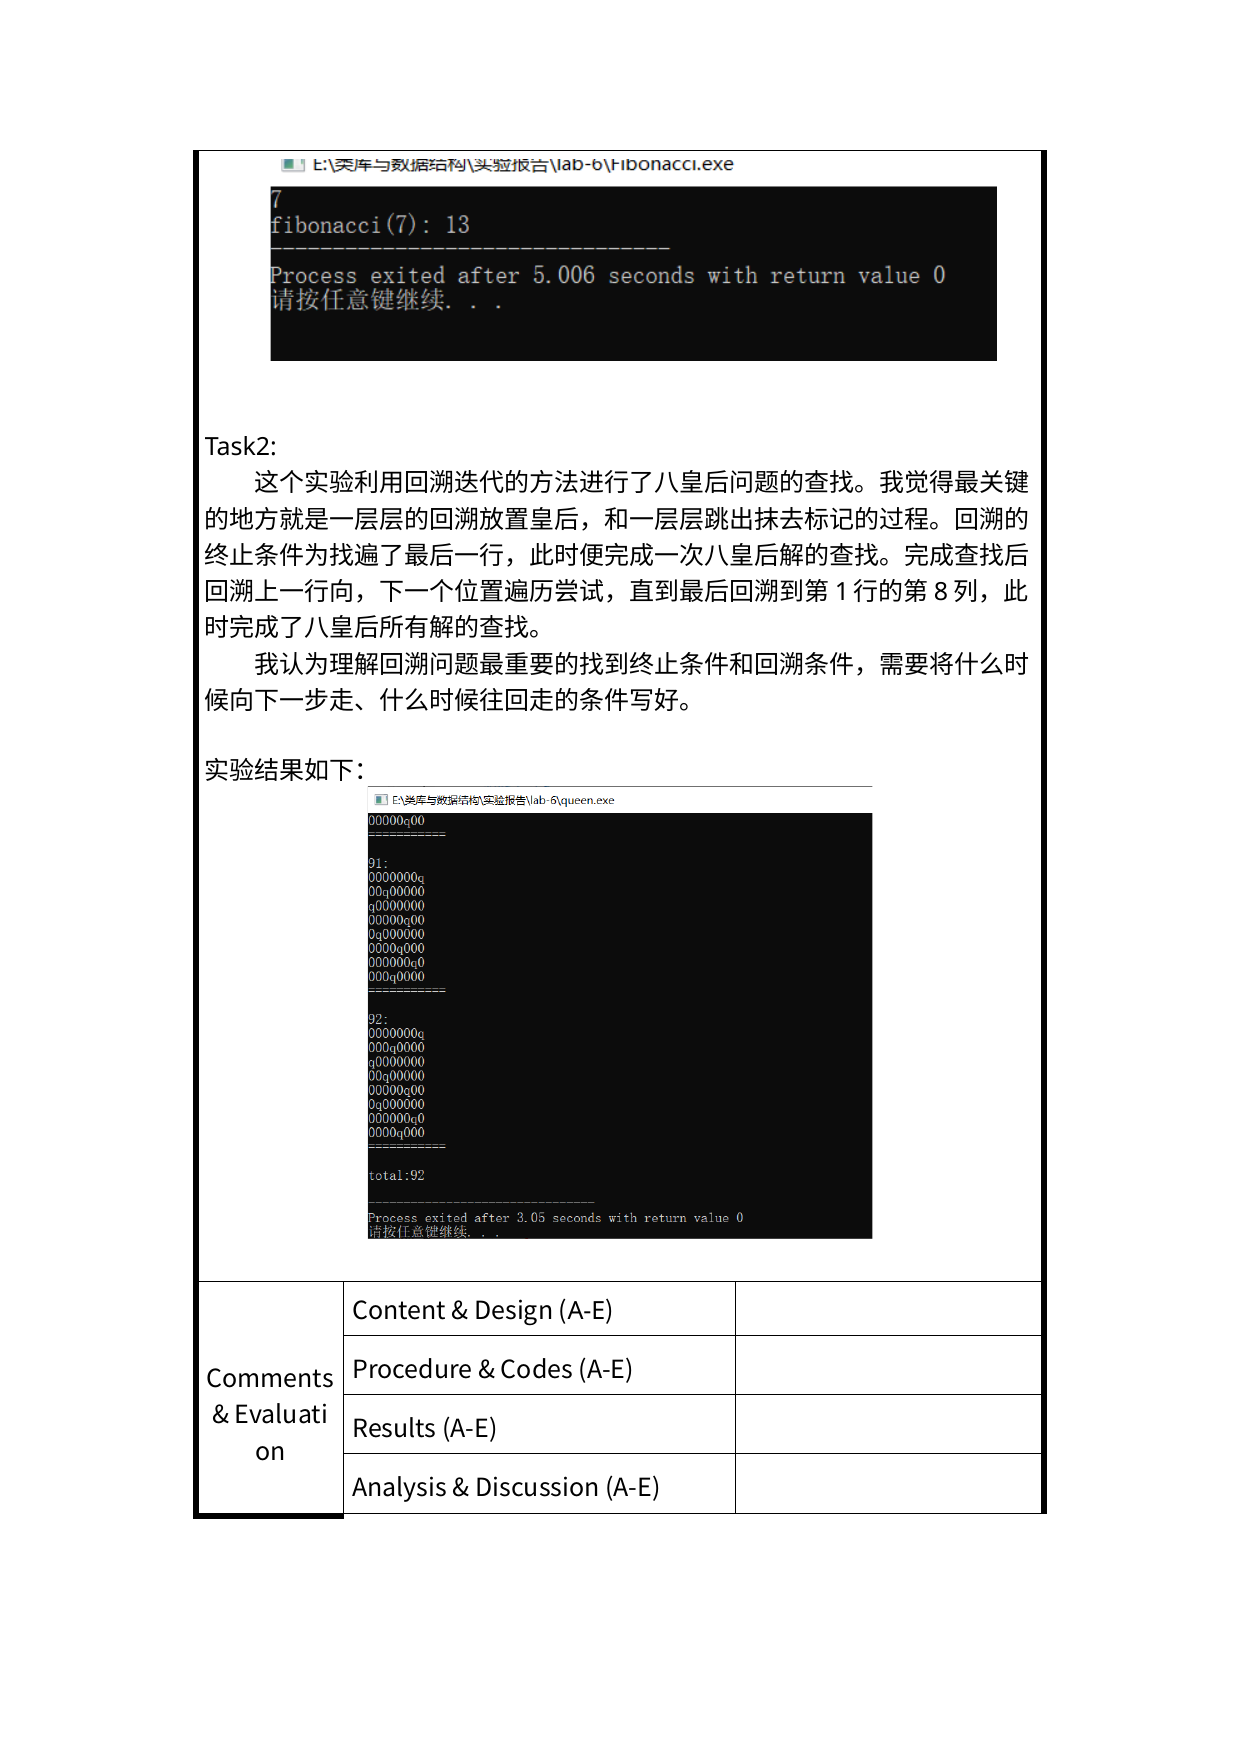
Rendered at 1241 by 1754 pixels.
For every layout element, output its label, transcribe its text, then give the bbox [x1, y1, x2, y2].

table_cell Content & Design (A-E) [344, 1282, 735, 1335]
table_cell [199, 151, 1041, 1281]
table_cell [736, 1282, 1041, 1335]
picture [270, 159, 997, 361]
table_cell Analysis & Discussion (A-E) [344, 1454, 735, 1512]
table_cell Comments & Evaluation [199, 1282, 343, 1512]
table_cell [736, 1454, 1041, 1512]
table_cell Results (A-E) [344, 1395, 735, 1453]
picture [367, 786, 873, 1239]
table_cell [736, 1395, 1041, 1453]
table_cell [736, 1336, 1041, 1394]
table_cell Procedure & Codes (A-E) [344, 1336, 735, 1394]
